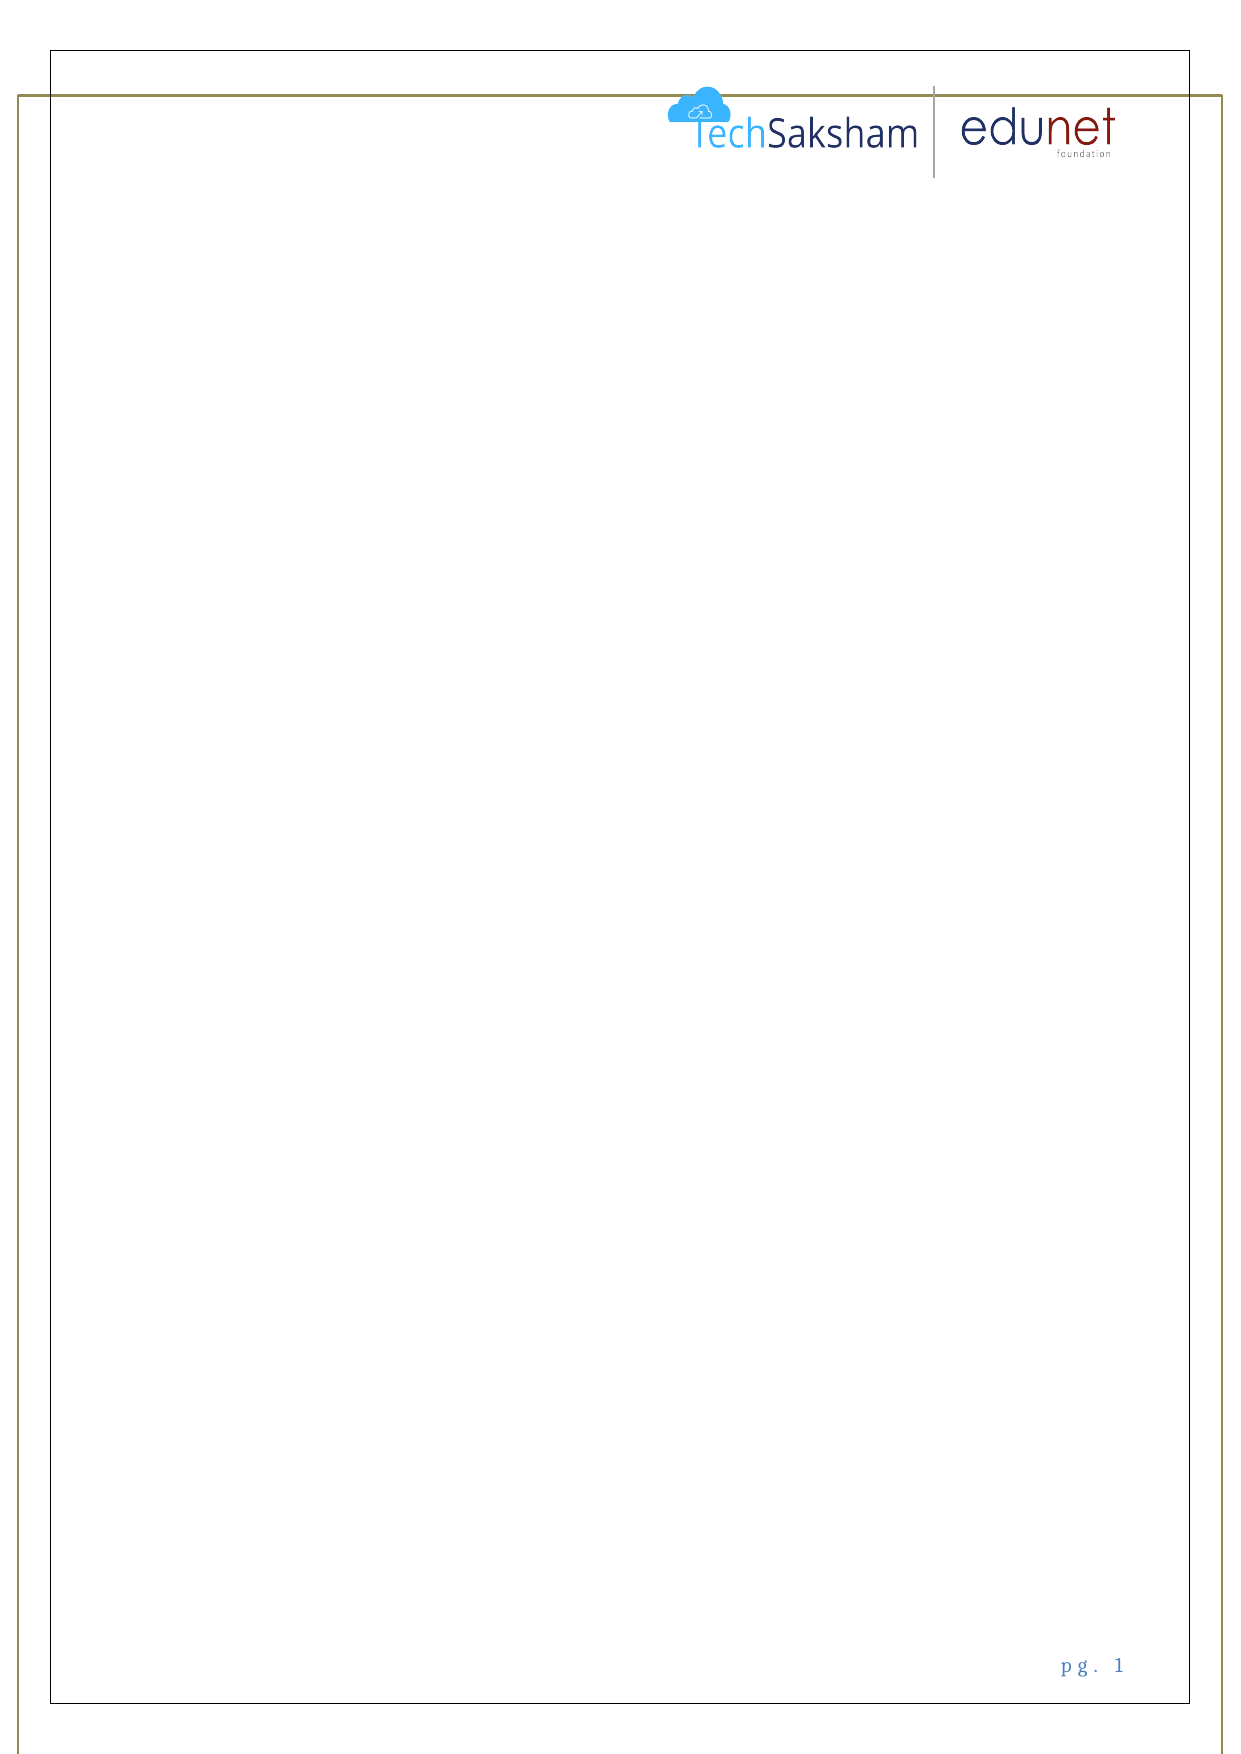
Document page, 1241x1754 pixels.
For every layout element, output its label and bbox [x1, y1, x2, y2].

picture [955, 100, 1122, 164]
picture [662, 79, 923, 154]
